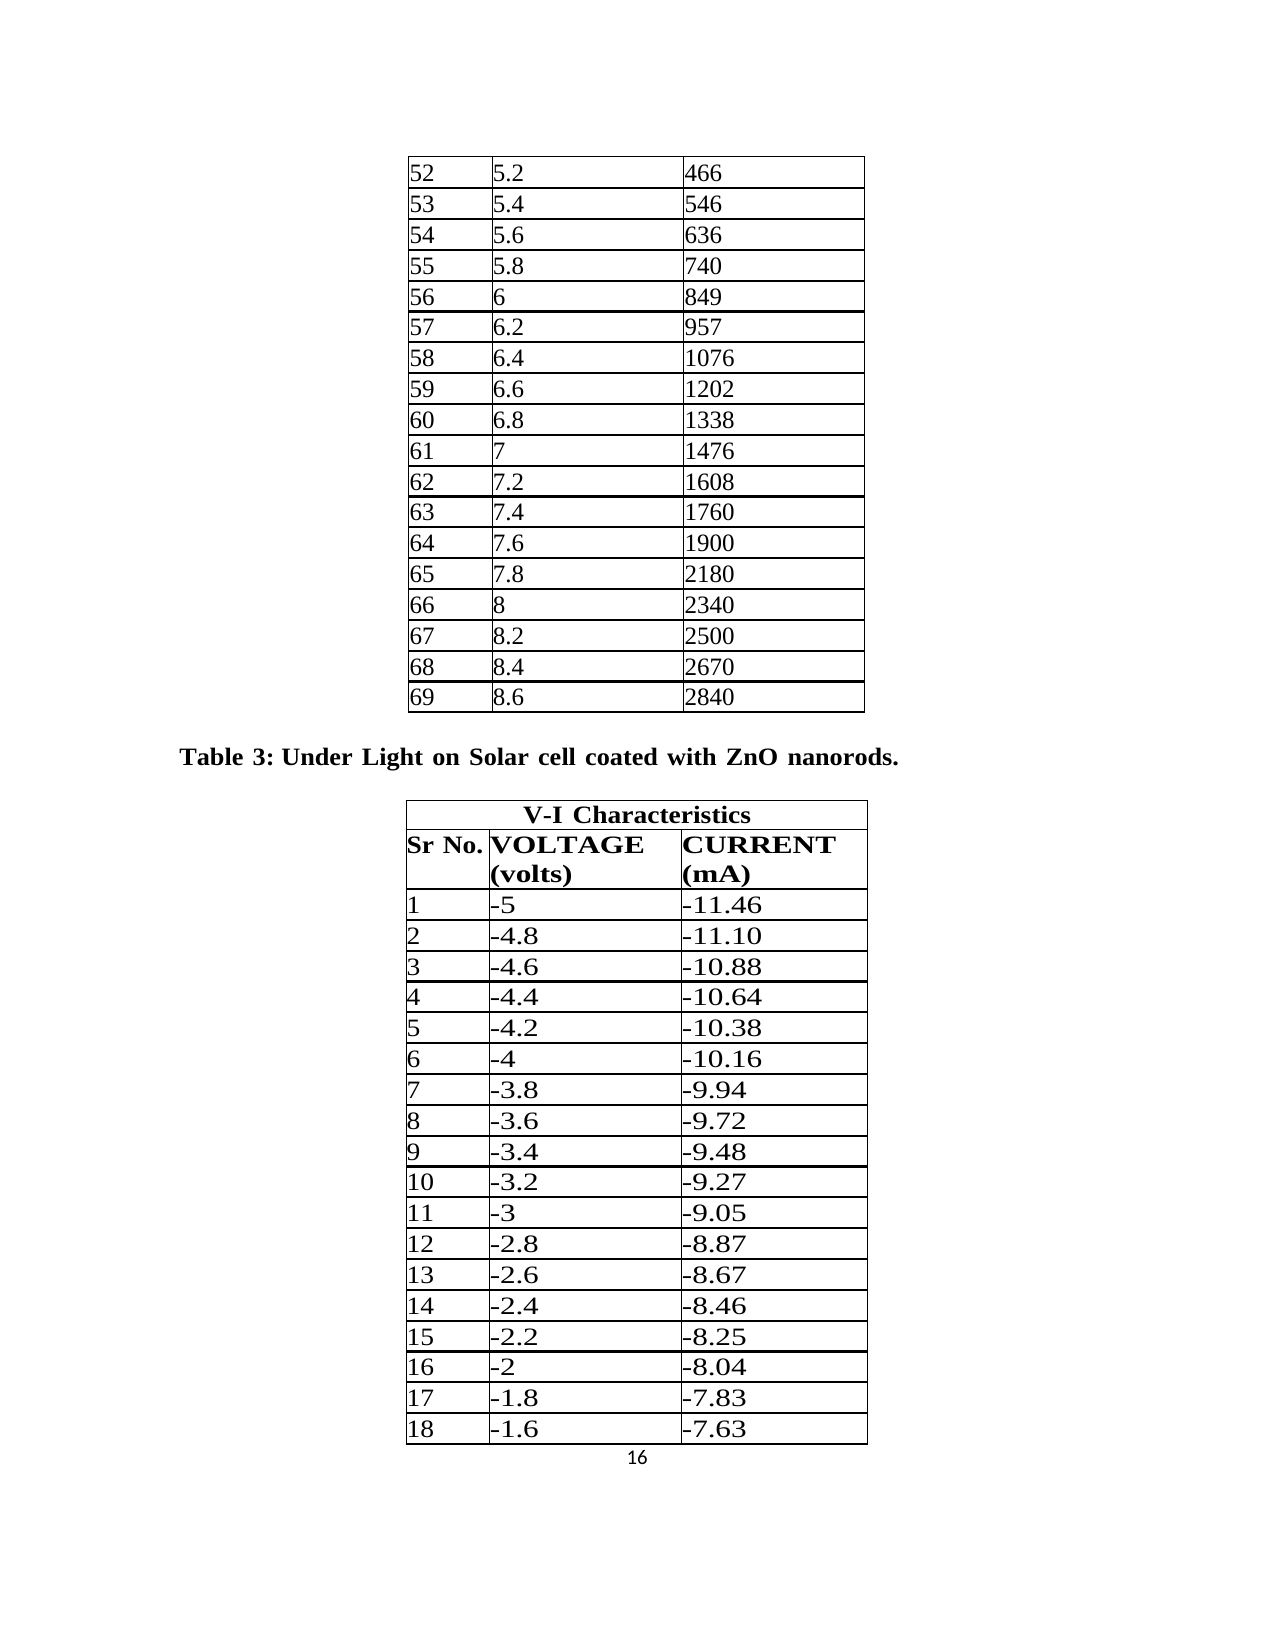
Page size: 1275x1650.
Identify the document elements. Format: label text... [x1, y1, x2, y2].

table_cell -10.38 [682, 1013, 867, 1042]
table_cell VOLTAGE (volts) [490, 830, 681, 888]
table_cell -2.2 [490, 1322, 681, 1350]
table_cell -7.83 [682, 1383, 867, 1412]
table_cell -11.10 [682, 921, 867, 949]
table_cell 2 [407, 921, 489, 949]
table_cell 18 [407, 1414, 489, 1443]
table_cell 5.4 [493, 189, 683, 218]
table_cell 6 [493, 282, 683, 310]
table_cell -8.46 [682, 1291, 867, 1319]
table_cell 1608 [684, 467, 864, 495]
table_cell 9 [407, 1137, 489, 1165]
table_cell 8.2 [493, 621, 683, 649]
table_cell 58 [409, 343, 492, 372]
table_cell 7 [407, 1075, 489, 1104]
table_cell 5.6 [493, 220, 683, 249]
table_cell -8.25 [682, 1322, 867, 1350]
table_cell -2.4 [490, 1291, 681, 1319]
table_cell 5 [407, 1013, 489, 1042]
table_cell -9.48 [682, 1137, 867, 1165]
table_cell 56 [409, 282, 492, 310]
table_cell -2.8 [490, 1229, 681, 1258]
table_cell 13 [407, 1260, 489, 1289]
table_cell 7.4 [493, 498, 683, 526]
table_cell 8.4 [493, 652, 683, 680]
table_cell -7.63 [682, 1414, 867, 1443]
table_cell 2340 [684, 590, 864, 619]
table_cell 1 [407, 890, 489, 919]
table_cell 957 [684, 313, 864, 341]
table_cell 2500 [684, 621, 864, 649]
table_cell -9.72 [682, 1106, 867, 1134]
table_cell 68 [409, 652, 492, 680]
table_cell Sr No. [407, 830, 489, 888]
table_cell -3 [490, 1198, 681, 1227]
table_cell 6.2 [493, 313, 683, 341]
table_cell -2 [490, 1353, 681, 1381]
table_cell 7 [493, 436, 683, 464]
table_cell -2.6 [490, 1260, 681, 1289]
table_cell 8.6 [493, 683, 683, 711]
table_cell -4 [490, 1044, 681, 1073]
table_cell 1338 [684, 405, 864, 434]
table_cell 1476 [684, 436, 864, 464]
table_header V-I Characteristics [407, 801, 867, 829]
table_cell 61 [409, 436, 492, 464]
table_cell 67 [409, 621, 492, 649]
table_cell -3.6 [490, 1106, 681, 1134]
table_cell 10 [407, 1168, 489, 1196]
table_cell -11.46 [682, 890, 867, 919]
table_cell -10.64 [682, 983, 867, 1011]
table_cell 14 [407, 1291, 489, 1319]
table_cell 1076 [684, 343, 864, 372]
table_cell 740 [684, 251, 864, 279]
table_cell 4 [407, 983, 489, 1011]
table_cell 1202 [684, 374, 864, 403]
table_cell -1.8 [490, 1383, 681, 1412]
table_cell 5.8 [493, 251, 683, 279]
table_cell -4.6 [490, 952, 681, 980]
table_cell 2180 [684, 559, 864, 588]
table_cell 2840 [684, 683, 864, 711]
table_cell 63 [409, 498, 492, 526]
table_cell -8.87 [682, 1229, 867, 1258]
table_cell -4.2 [490, 1013, 681, 1042]
table_cell 62 [409, 467, 492, 495]
table_cell 1900 [684, 528, 864, 557]
table_cell 17 [407, 1383, 489, 1412]
table_cell 57 [409, 313, 492, 341]
table_cell 65 [409, 559, 492, 588]
table_cell 7.2 [493, 467, 683, 495]
table_cell 55 [409, 251, 492, 279]
table_cell 466 [684, 157, 864, 187]
table_cell -3.4 [490, 1137, 681, 1165]
table_cell 5.2 [493, 157, 683, 187]
text Table 3: Under Light on Solar cell coated with ZnO nanorods. [179, 742, 1175, 771]
table_cell -9.94 [682, 1075, 867, 1104]
table_cell 7.8 [493, 559, 683, 588]
table_cell 8 [493, 590, 683, 619]
table_cell 849 [684, 282, 864, 310]
table_cell 3 [407, 952, 489, 980]
table_cell 8 [407, 1106, 489, 1134]
table_cell -4.8 [490, 921, 681, 949]
table_cell CURRENT (mA) [682, 830, 867, 888]
table_cell 12 [407, 1229, 489, 1258]
table_cell 69 [409, 683, 492, 711]
table_cell 60 [409, 405, 492, 434]
table_cell 7.6 [493, 528, 683, 557]
table_cell 546 [684, 189, 864, 218]
table_cell -9.05 [682, 1198, 867, 1227]
table_cell -8.67 [682, 1260, 867, 1289]
table_cell -8.04 [682, 1353, 867, 1381]
table_cell 11 [407, 1198, 489, 1227]
table_cell 54 [409, 220, 492, 249]
table_cell 64 [409, 528, 492, 557]
table_cell 1760 [684, 498, 864, 526]
table_cell 52 [409, 157, 492, 187]
table_cell -10.16 [682, 1044, 867, 1073]
table_cell -3.8 [490, 1075, 681, 1104]
table_cell 59 [409, 374, 492, 403]
table_cell 15 [407, 1322, 489, 1350]
table_cell 16 [407, 1353, 489, 1381]
table_cell 6.8 [493, 405, 683, 434]
table_cell 2670 [684, 652, 864, 680]
table_cell 6.6 [493, 374, 683, 403]
table_cell -5 [490, 890, 681, 919]
table_cell 6 [407, 1044, 489, 1073]
table_cell 66 [409, 590, 492, 619]
table_cell 636 [684, 220, 864, 249]
table_cell 6.4 [493, 343, 683, 372]
table_cell -9.27 [682, 1168, 867, 1196]
table_cell -4.4 [490, 983, 681, 1011]
table_cell 53 [409, 189, 492, 218]
table_cell -3.2 [490, 1168, 681, 1196]
table_cell -10.88 [682, 952, 867, 980]
table_cell -1.6 [490, 1414, 681, 1443]
